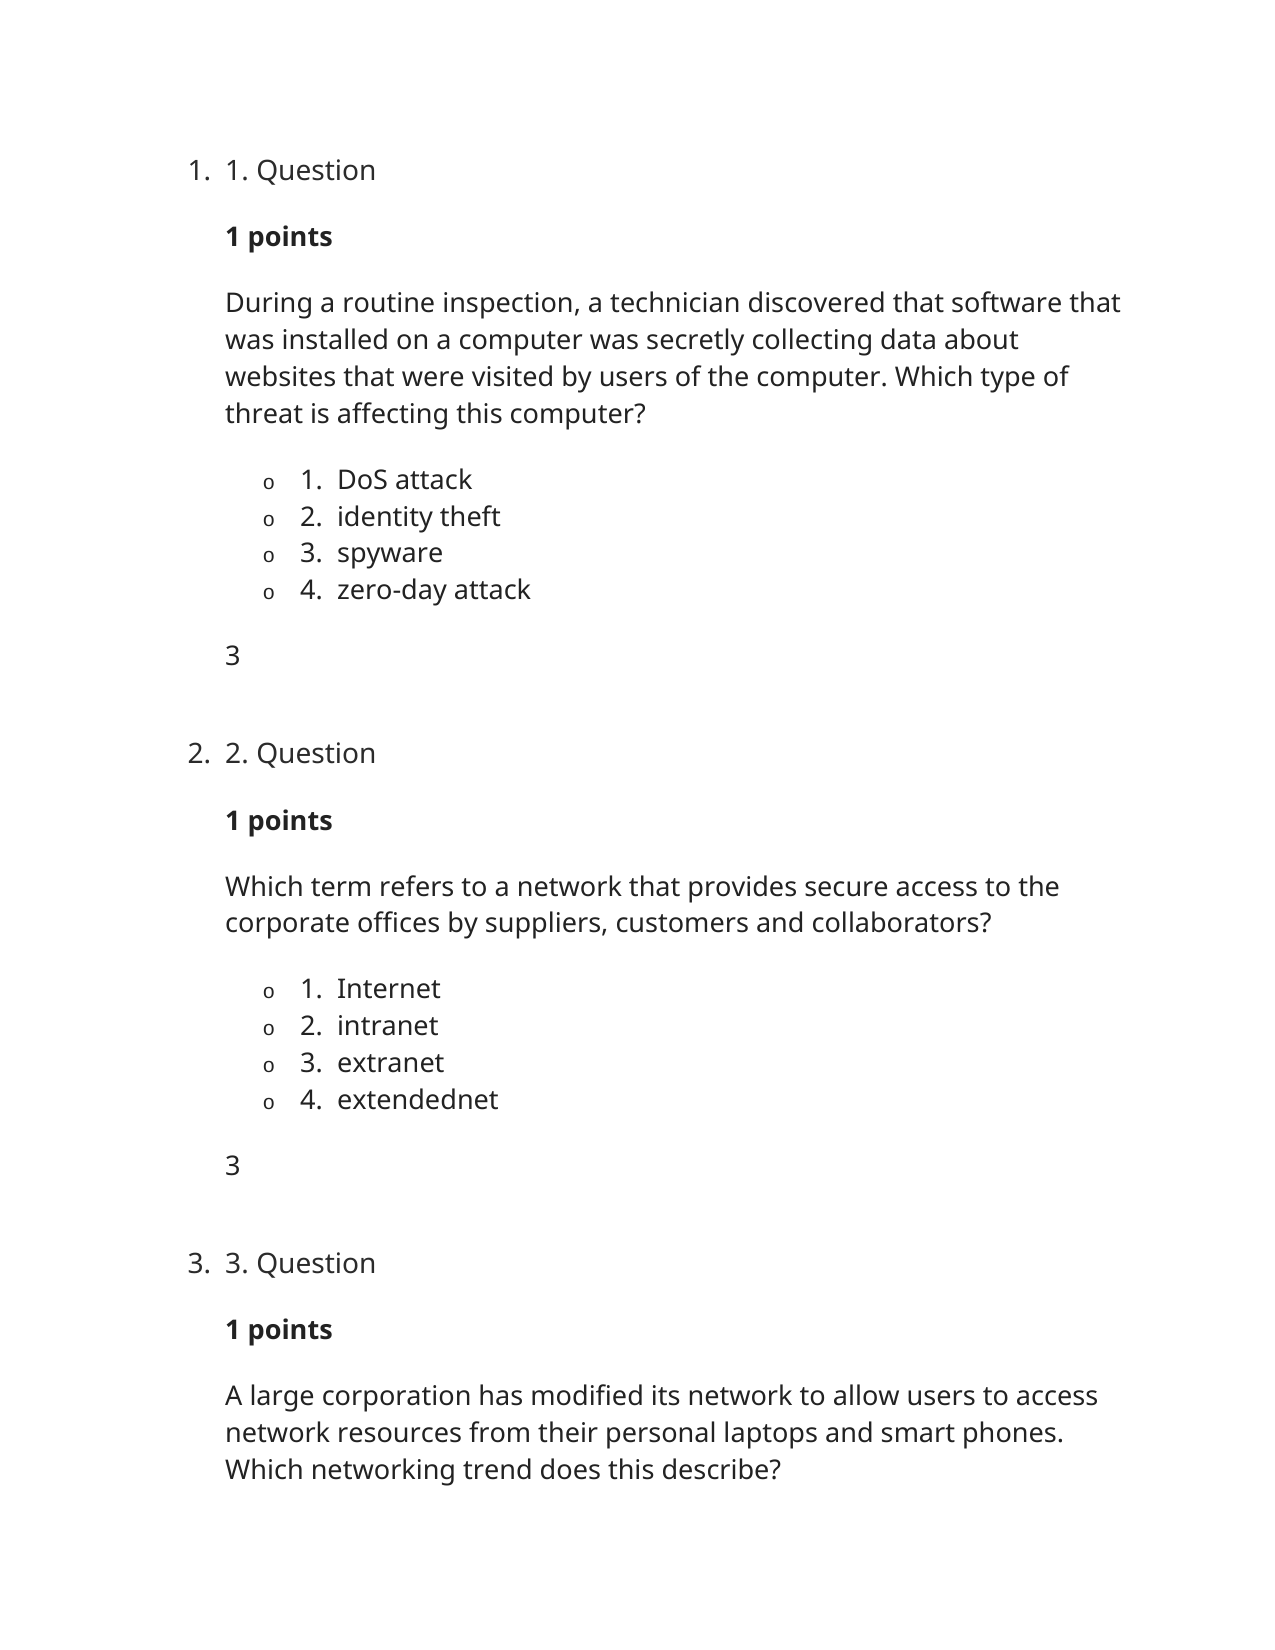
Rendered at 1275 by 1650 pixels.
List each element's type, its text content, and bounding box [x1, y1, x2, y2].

list 1. Internet [262, 970, 1125, 1007]
text A large corporation has modified its network to allow users to access network resources from their personal laptops and smart phones. Which networking trend does this describe? [225, 1377, 1125, 1487]
text 1 points [225, 1311, 1125, 1347]
text 1 points [225, 801, 1125, 838]
list 4. zero-day attack [262, 571, 1125, 608]
list 2. intranet [262, 1007, 1125, 1044]
list 3. extranet [262, 1044, 1125, 1081]
list 1. DoS attack​ [262, 460, 1125, 497]
text During a routine inspection, a technician discovered that software that was installed on a computer was secretly collecting data about websites that were visited by users of the computer. Which type of threat is affecting this computer? [225, 283, 1125, 431]
text Which term refers to a network that provides secure access to the corporate offices by suppliers, customers and collaborators? [225, 867, 1125, 941]
list 3. Question [187, 1243, 1125, 1281]
text 3 [225, 637, 1125, 704]
list 2. Question [187, 733, 1125, 772]
list 4. extendednet [262, 1081, 1125, 1117]
text 3 [225, 1147, 1125, 1214]
text 1 points [225, 217, 1125, 254]
list 2. identity theft [262, 497, 1125, 534]
list 3. spyware [262, 534, 1125, 571]
list 1. Question [187, 150, 1125, 188]
